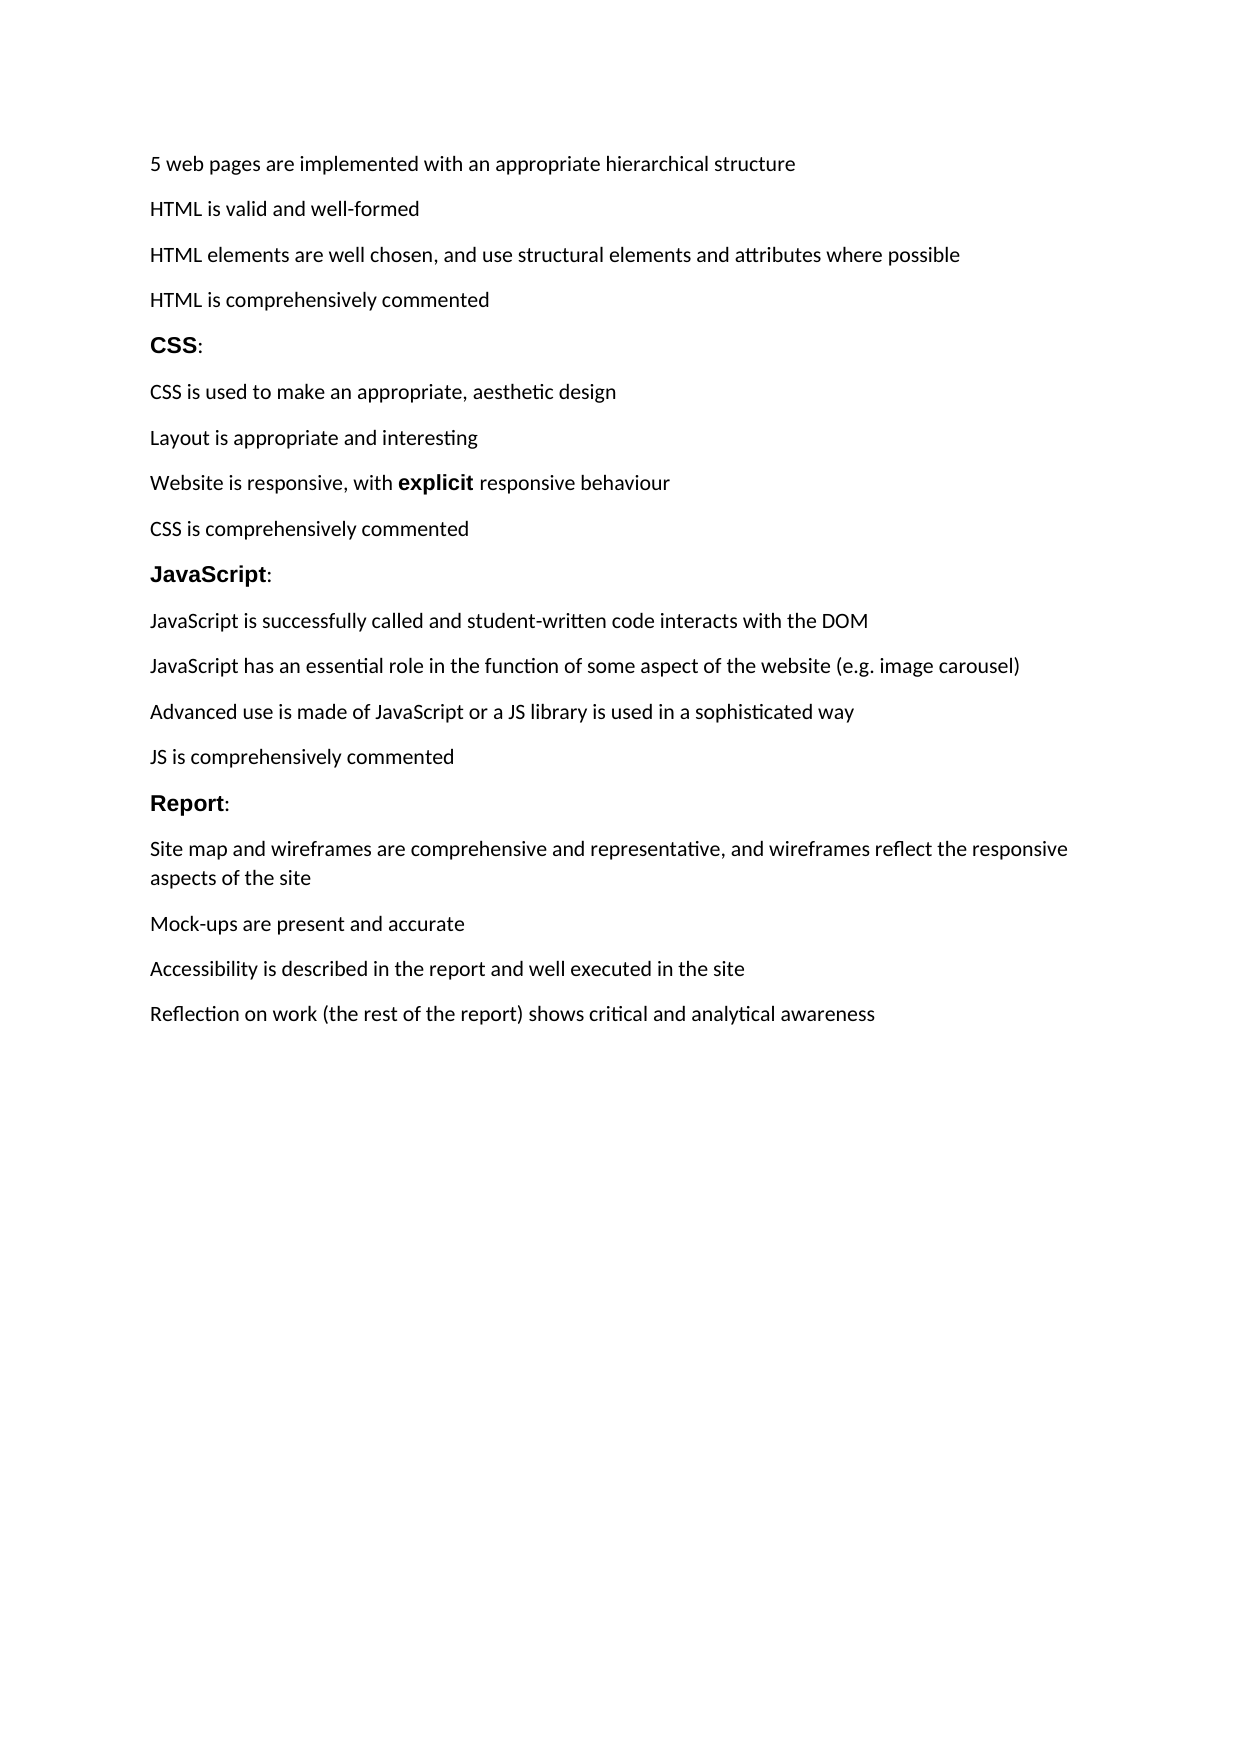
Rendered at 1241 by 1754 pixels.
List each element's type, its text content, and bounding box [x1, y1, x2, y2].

text Advanced use is made of JavaScript or a JS library is used in a sophisticated way [150, 698, 1090, 724]
text JS is comprehensively commented [150, 743, 1090, 770]
text JavaScript has an essential role in the function of some aspect of the website (e.g. image carousel) [150, 652, 1090, 679]
text JavaScript: [150, 560, 1090, 588]
text HTML elements are well chosen, and use structural elements and attributes where possible [150, 241, 1090, 267]
text HTML is comprehensively commented [150, 286, 1090, 313]
text Layout is appropriate and interesting [150, 424, 1090, 451]
text 5 web pages are implemented with an appropriate hierarchical structure [150, 150, 1090, 177]
text HTML is valid and well-formed [150, 195, 1090, 222]
text Website is responsive, with explicit responsive behaviour [150, 469, 1090, 496]
text Accessibility is described in the report and well executed in the site [150, 955, 1090, 982]
text Mock-ups are present and accurate [150, 910, 1090, 936]
text Report: [150, 789, 1090, 817]
text JavaScript is successfully called and student-written code interacts with the DOM [150, 607, 1090, 634]
text CSS: [150, 332, 1090, 360]
text Site map and wireframes are comprehensive and representative, and wireframes reflect the responsive aspects of the site [150, 836, 1090, 891]
text CSS is comprehensively commented [150, 515, 1090, 541]
text Reflection on work (the rest of the report) shows critical and analytical awareness [150, 1001, 1090, 1027]
text CSS is used to make an appropriate, aesthetic design [150, 378, 1090, 405]
